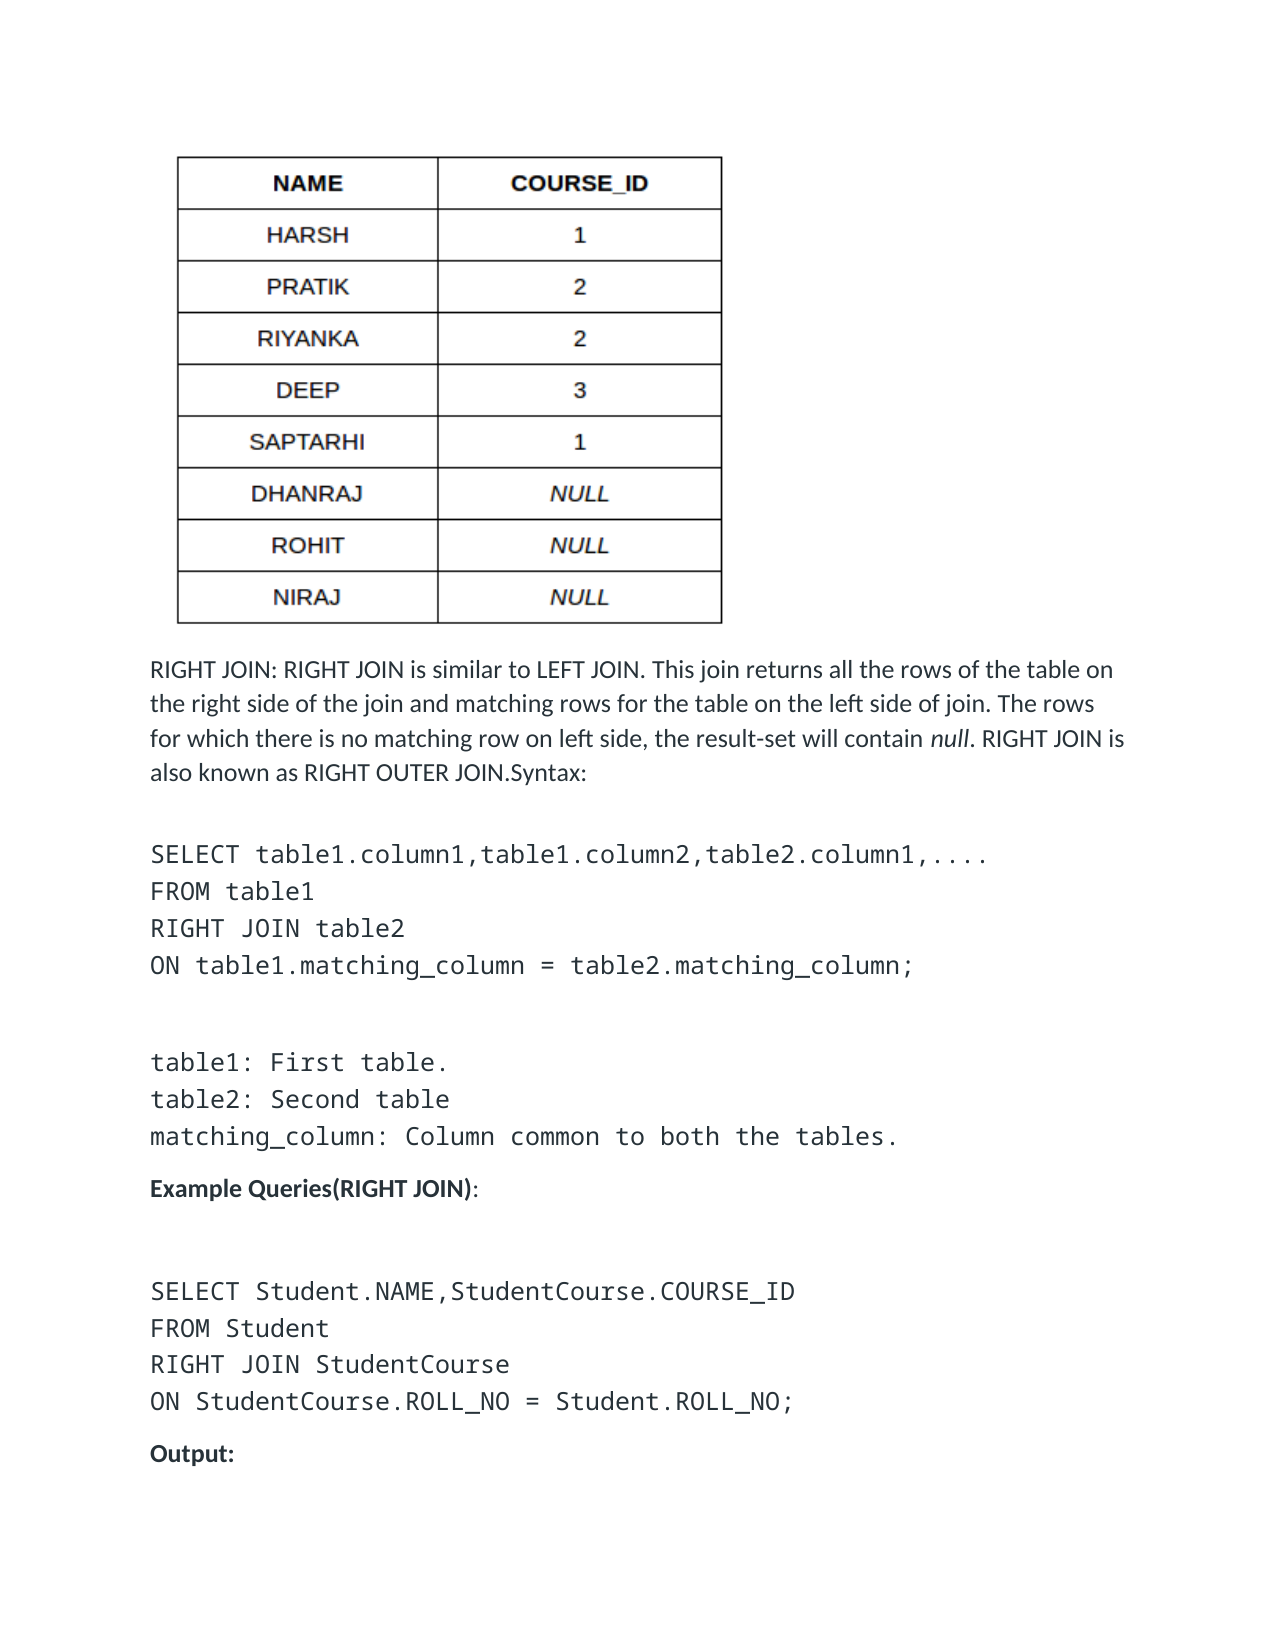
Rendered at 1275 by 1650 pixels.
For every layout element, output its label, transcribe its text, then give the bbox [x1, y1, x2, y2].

text SELECT Student.NAME,StudentCourse.COURSE_ID FROM Student RIGHT JOIN StudentCourse ON StudentCourse.ROLL_NO = Student.ROLL_NO; [150, 1273, 1125, 1418]
text Output: [150, 1437, 1125, 1499]
text RIGHT JOIN: RIGHT JOIN is similar to LEFT JOIN. This join returns all the rows of the table on the right side of the join and matching rows for the table on the left side of join. The rows for which there is no matching row on left side, the result-set will contain null. RIGHT JOIN is also known as RIGHT OUTER JOIN.Syntax: [150, 653, 1125, 818]
text SELECT table1.column1,table1.column2,table2.column1,.... FROM table1 RIGHT JOIN table2 ON table1.matching_column = table2.matching_column; table1: First table. table2: Second table matching_column: Column common to both the tables. [150, 837, 1125, 1152]
text Example Queries(RIGHT JOIN): [150, 1172, 1125, 1203]
